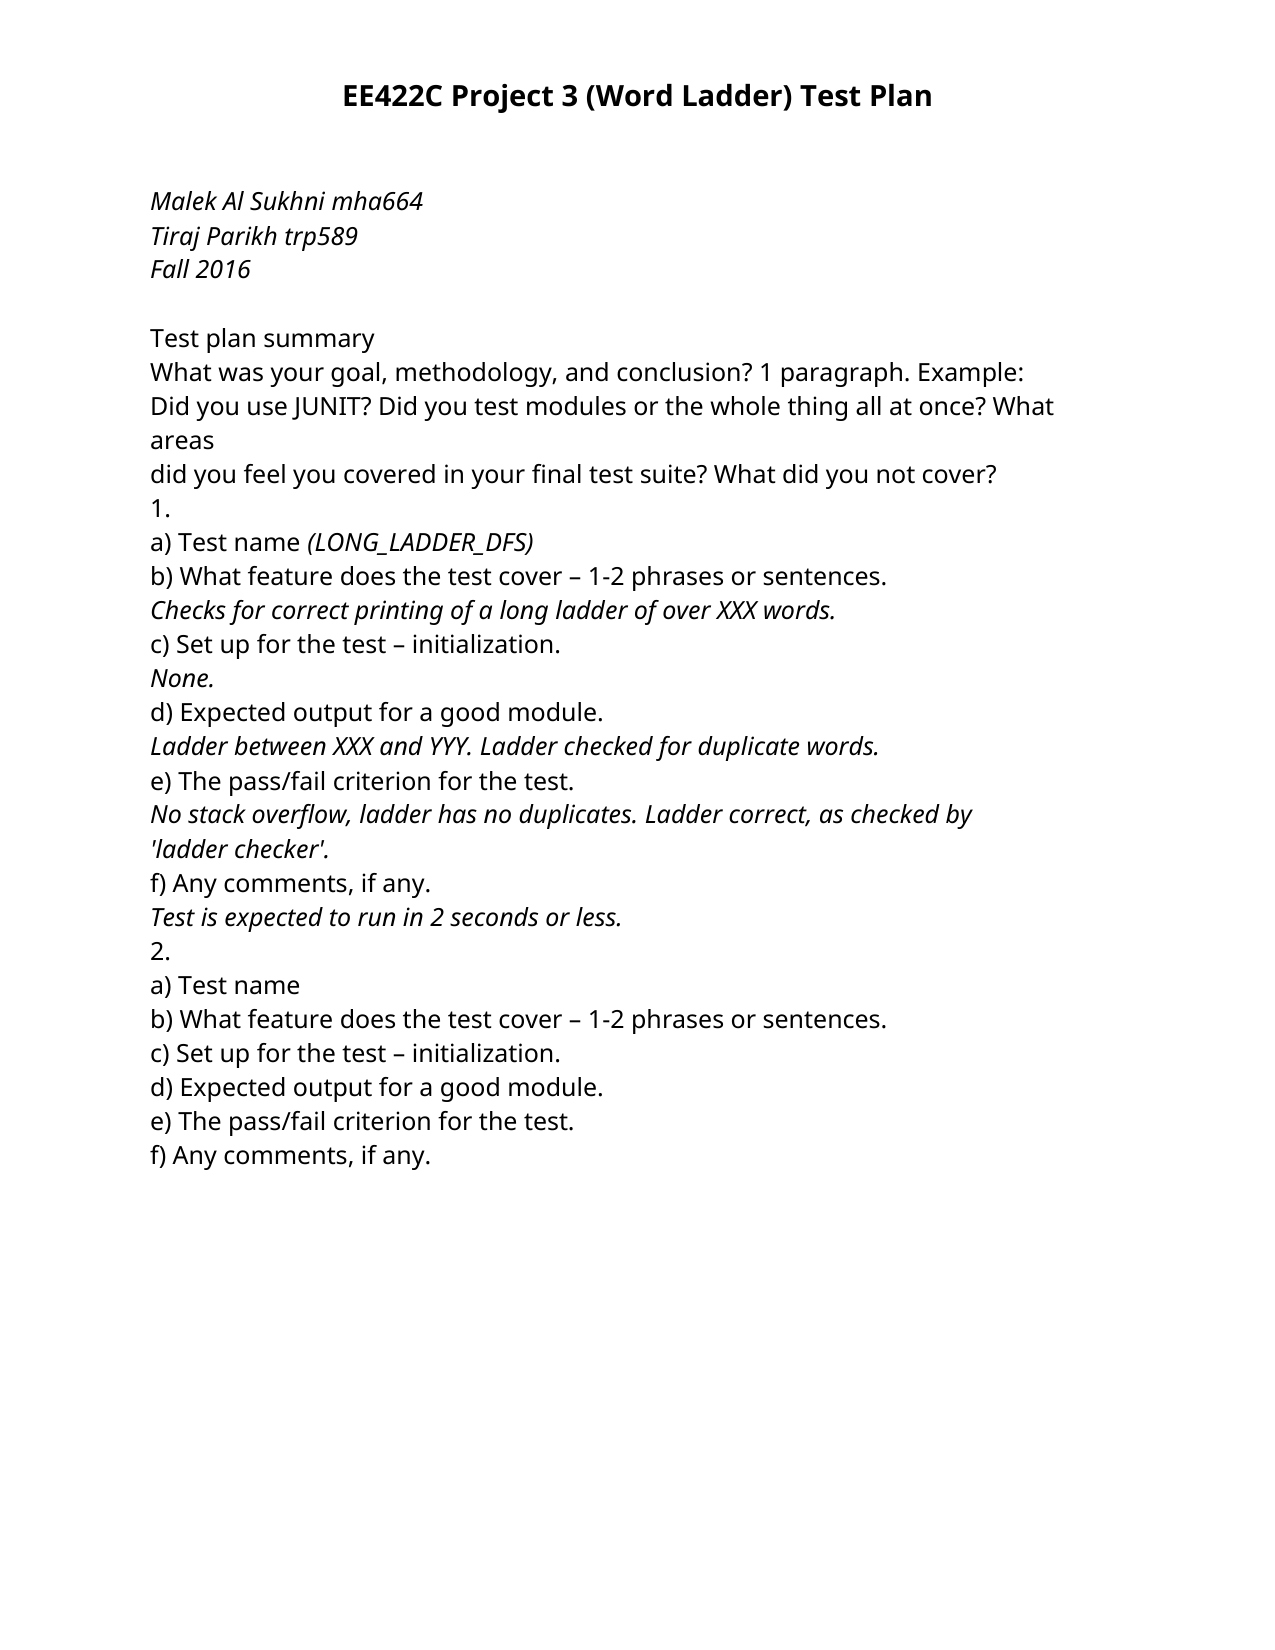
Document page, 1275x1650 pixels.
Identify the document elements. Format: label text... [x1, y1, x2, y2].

text Ladder between XXX and YYY. Ladder checked for duplicate words. [150, 729, 1125, 763]
text c) Set up for the test – initialization. [150, 1036, 1125, 1070]
text a) Test name (LONG_LADDER_DFS) [150, 525, 1125, 559]
text a) Test name [150, 967, 1125, 1002]
text 2. [150, 933, 1125, 967]
text Fall 2016 [150, 252, 1125, 286]
text Test plan summary [150, 320, 1125, 354]
text f) Any comments, if any. [150, 865, 1125, 899]
text Malek Al Sukhni mha664 [150, 184, 1125, 218]
text did you feel you covered in your final test suite? What did you not cover? [150, 457, 1125, 491]
text d) Expected output for a good module. [150, 695, 1125, 729]
text c) Set up for the test – initialization. [150, 627, 1125, 661]
text 1. [150, 491, 1125, 525]
text None. [150, 661, 1125, 695]
text What was your goal, methodology, and conclusion? 1 paragraph. Example: [150, 354, 1125, 388]
text Tiraj Parikh trp589 [150, 218, 1125, 252]
text Checks for correct printing of a long ladder of over XXX words. [150, 593, 1125, 627]
text e) The pass/fail criterion for the test. [150, 763, 1125, 797]
text f) Any comments, if any. [150, 1138, 1125, 1172]
text Did you use JUNIT? Did you test modules or the whole thing all at once? What areas [150, 388, 1125, 457]
text b) What feature does the test cover – 1-2 phrases or sentences. [150, 559, 1125, 593]
text e) The pass/fail criterion for the test. [150, 1104, 1125, 1138]
text 'ladder checker'. [150, 831, 1125, 865]
text Test is expected to run in 2 seconds or less. [150, 899, 1125, 933]
text No stack overflow, ladder has no duplicates. Ladder correct, as checked by [150, 797, 1125, 831]
text d) Expected output for a good module. [150, 1070, 1125, 1104]
text b) What feature does the test cover – 1-2 phrases or sentences. [150, 1002, 1125, 1036]
